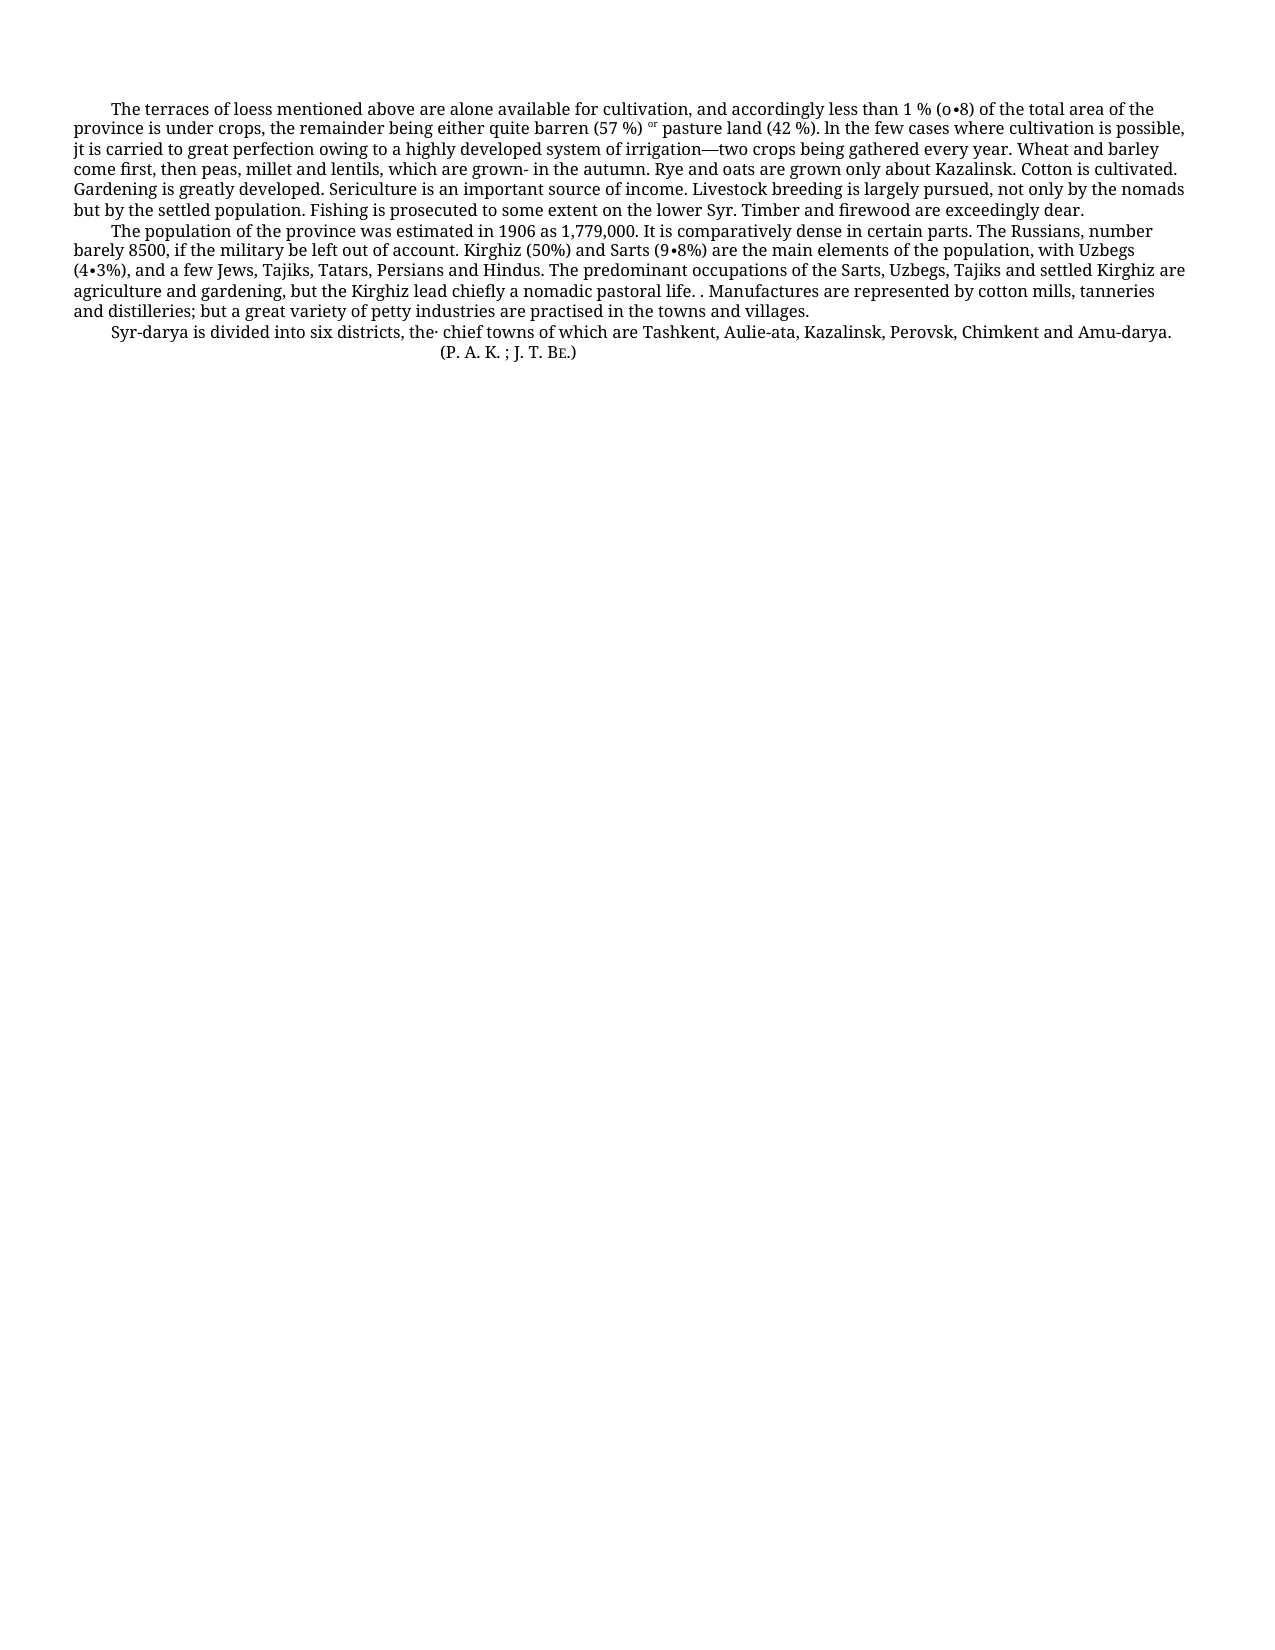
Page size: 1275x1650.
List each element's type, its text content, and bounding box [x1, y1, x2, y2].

text Syr-darya is divided into six districts, the· chief towns of which are Tashkent, Aulie-ata, Kazalinsk, Perovsk, Chimkent and Amu-darya. (P. A. K. ; J. T. Be.) [73, 322, 1190, 363]
text The terraces of loess mentioned above are alone available for cultivation, and accordingly less than 1 % (o∙8) of the total area of the province is under crops, the remainder being either quite barren (57 %) or pasture land (42 %). ln the few cases where cultivation is possible, jt is carried to great perfection owing to a highly developed system of irrigation—two crops being gathered every year. Wheat and barley come first, then peas, millet and lentils, which are grown- in the autumn. Rye and oats are grown only about Kazalinsk. Cotton is cultivated. Gardening is greatly developed. Sericulture is an important source of income. Livestock breeding is largely pursued, not only by the nomads but by the settled population. Fishing is prosecuted to some extent on the lower Syr. Timber and firewood are exceedingly dear. [73, 99, 1190, 221]
text The population of the province was estimated in 1906 as 1,779,000. It is comparatively dense in certain parts. The Russians, number barely 8500, if the military be left out of account. Kirghiz (50%) and Sarts (9∙8%) are the main elements of the population, with Uzbegs (4∙3%), and a few Jews, Tajiks, Tatars, Persians and Hindus. The predominant occupations of the Sarts, Uzbegs, Tajiks and settled Kirghiz are agriculture and gardening, but the Kirghiz lead chiefly a nomadic pastoral life. . Manufactures are represented by cotton mills, tanneries and distilleries; but a great variety of petty industries are practised in the towns and villages. [73, 221, 1190, 322]
